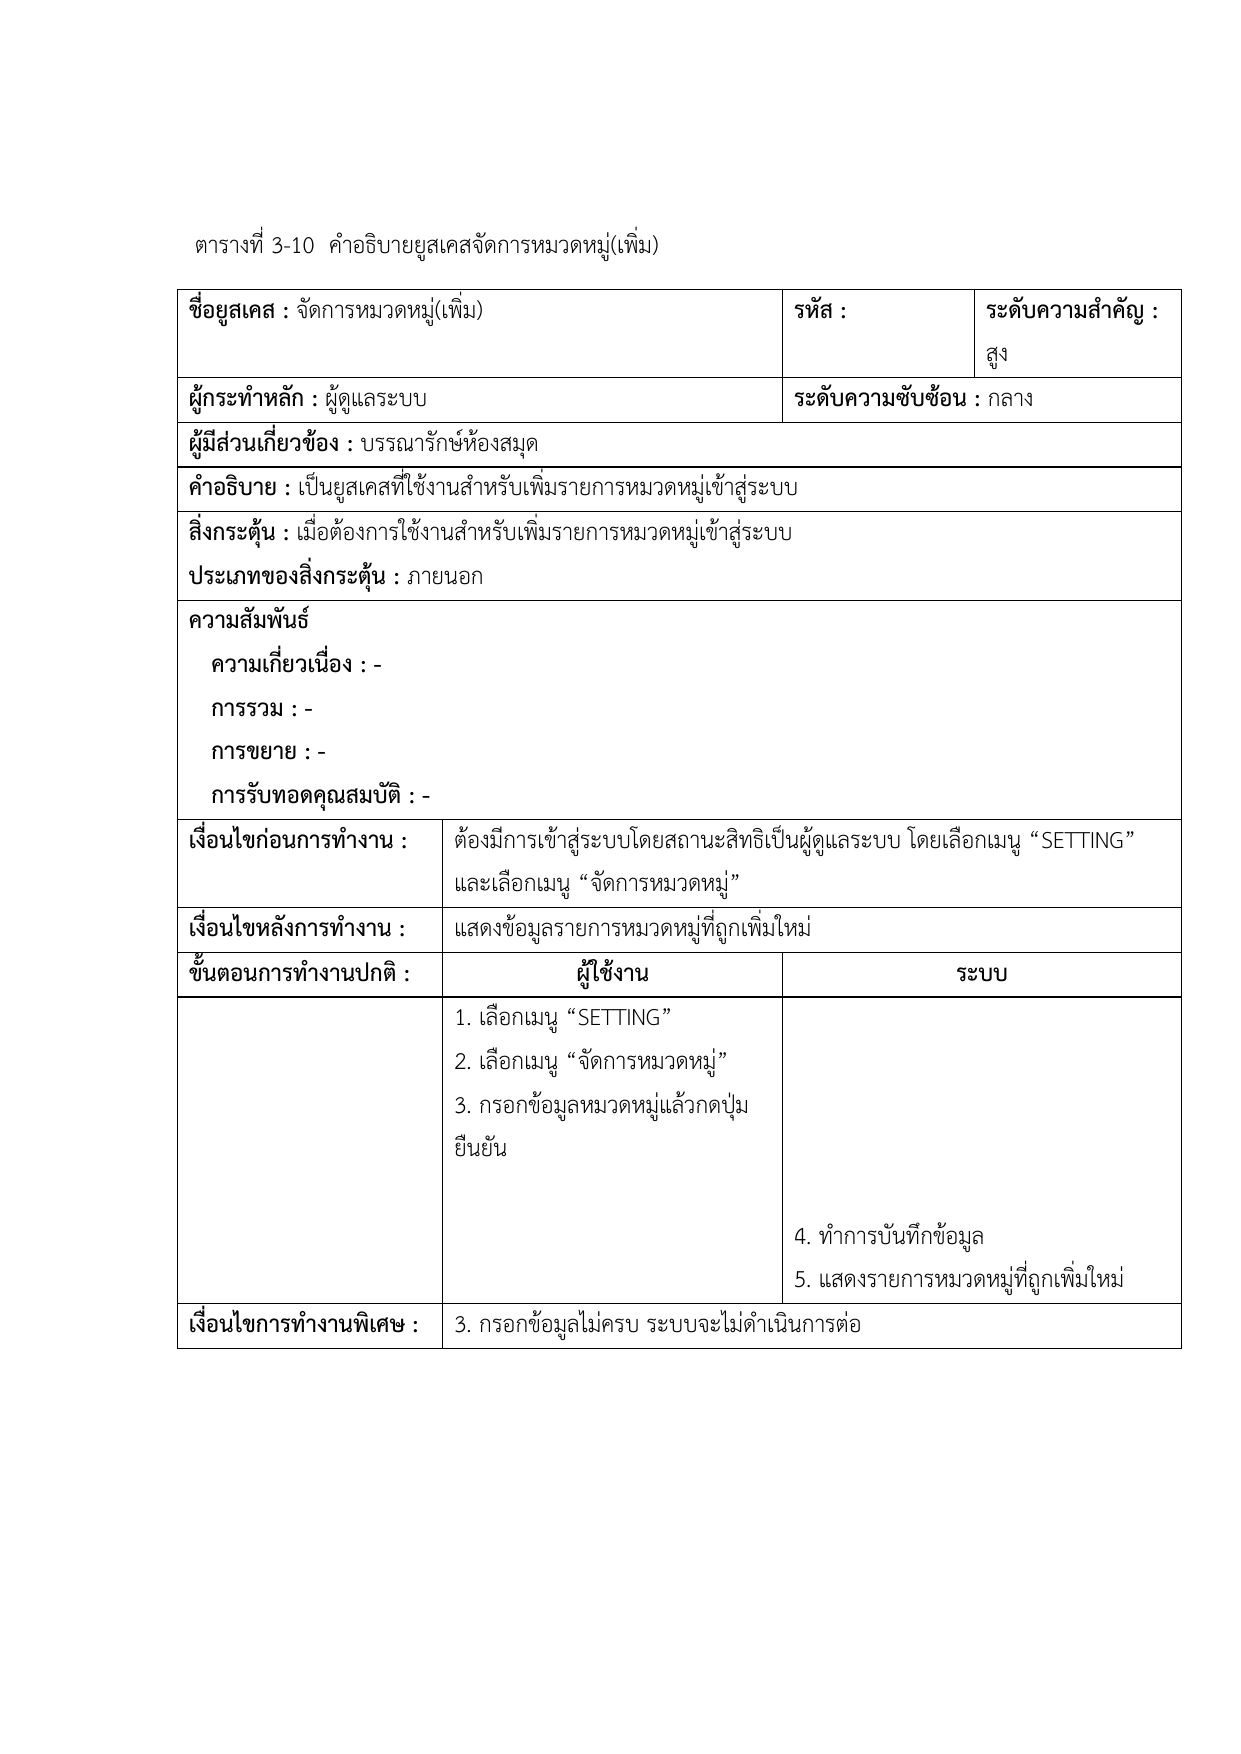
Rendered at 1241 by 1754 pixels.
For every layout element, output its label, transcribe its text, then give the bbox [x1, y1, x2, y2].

table_cell ขั้นตอนการทำงานปกติ : [178, 953, 442, 996]
table_header ชื่อยูสเคส : จัดการหมวดหมู่(เพิ่ม) [178, 290, 782, 377]
table_cell ผู้ใช้งาน [443, 953, 782, 996]
table_cell ผู้มีส่วนเกี่ยวข้อง : บรรณารักษ์ห้องสมุด [178, 423, 1181, 466]
table_cell ระดับความซับซ้อน : กลาง [783, 378, 1181, 422]
table_cell เงื่อนไขการทำงานพิเศษ : [178, 1304, 442, 1348]
table_cell ระบบ [783, 953, 1181, 996]
table_cell เงื่อนไขหลังการทำงาน : [178, 908, 442, 952]
table_header ระดับความสำคัญ : สูง [975, 290, 1181, 377]
table_cell คำอธิบาย : เป็นยูสเคสที่ใช้งานสำหรับเพิ่มรายการหมวดหมู่เข้าสู่ระบบ [178, 468, 1181, 511]
table_header รหัส : [783, 290, 974, 377]
text ตารางที่ 3-10 คําอธิบายยูสเคสจัดการหมวดหมู่(เพิ่ม) [195, 225, 1120, 269]
table_cell ผู้กระทำหลัก : ผู้ดูแลระบบ [178, 378, 782, 422]
table_cell เงื่อนไขก่อนการทำงาน : [178, 820, 442, 907]
table_cell แสดงข้อมูลรายการหมวดหมู่ที่ถูกเพิ่มใหม่ [443, 908, 1181, 952]
table_cell ความสัมพันธ์ ความเกี่ยวเนื่อง : - การรวม : - การขยาย : - การรับทอดคุณสมบัติ : - [178, 601, 1181, 819]
table_cell 1. เลือกเมนู “SETTING” 2. เลือกเมนู “จัดการหมวดหมู่” 3. กรอกข้อมูลหมวดหมู่แล้วกดปุ่มยืนยัน [443, 998, 782, 1303]
table_cell 4. ทำการบันทึกข้อมูล 5. แสดงรายการหมวดหมู่ที่ถูกเพิ่มใหม่ [783, 998, 1181, 1303]
table_cell ต้องมีการเข้าสู่ระบบโดยสถานะสิทธิเป็นผู้ดูแลระบบ โดยเลือกเมนู “SETTING” และเลือกเมนู “จัดการหมวดหมู่” [443, 820, 1181, 907]
table_cell 3. กรอกข้อมูลไม่ครบ ระบบจะไม่ดำเนินการต่อ [443, 1304, 1181, 1348]
table_cell [178, 998, 442, 1303]
table_cell สิ่งกระตุ้น : เมื่อต้องการใช้งานสำหรับเพิ่มรายการหมวดหมู่เข้าสู่ระบบ ประเภทของสิ่งกระตุ้น : ภายนอก [178, 512, 1181, 599]
